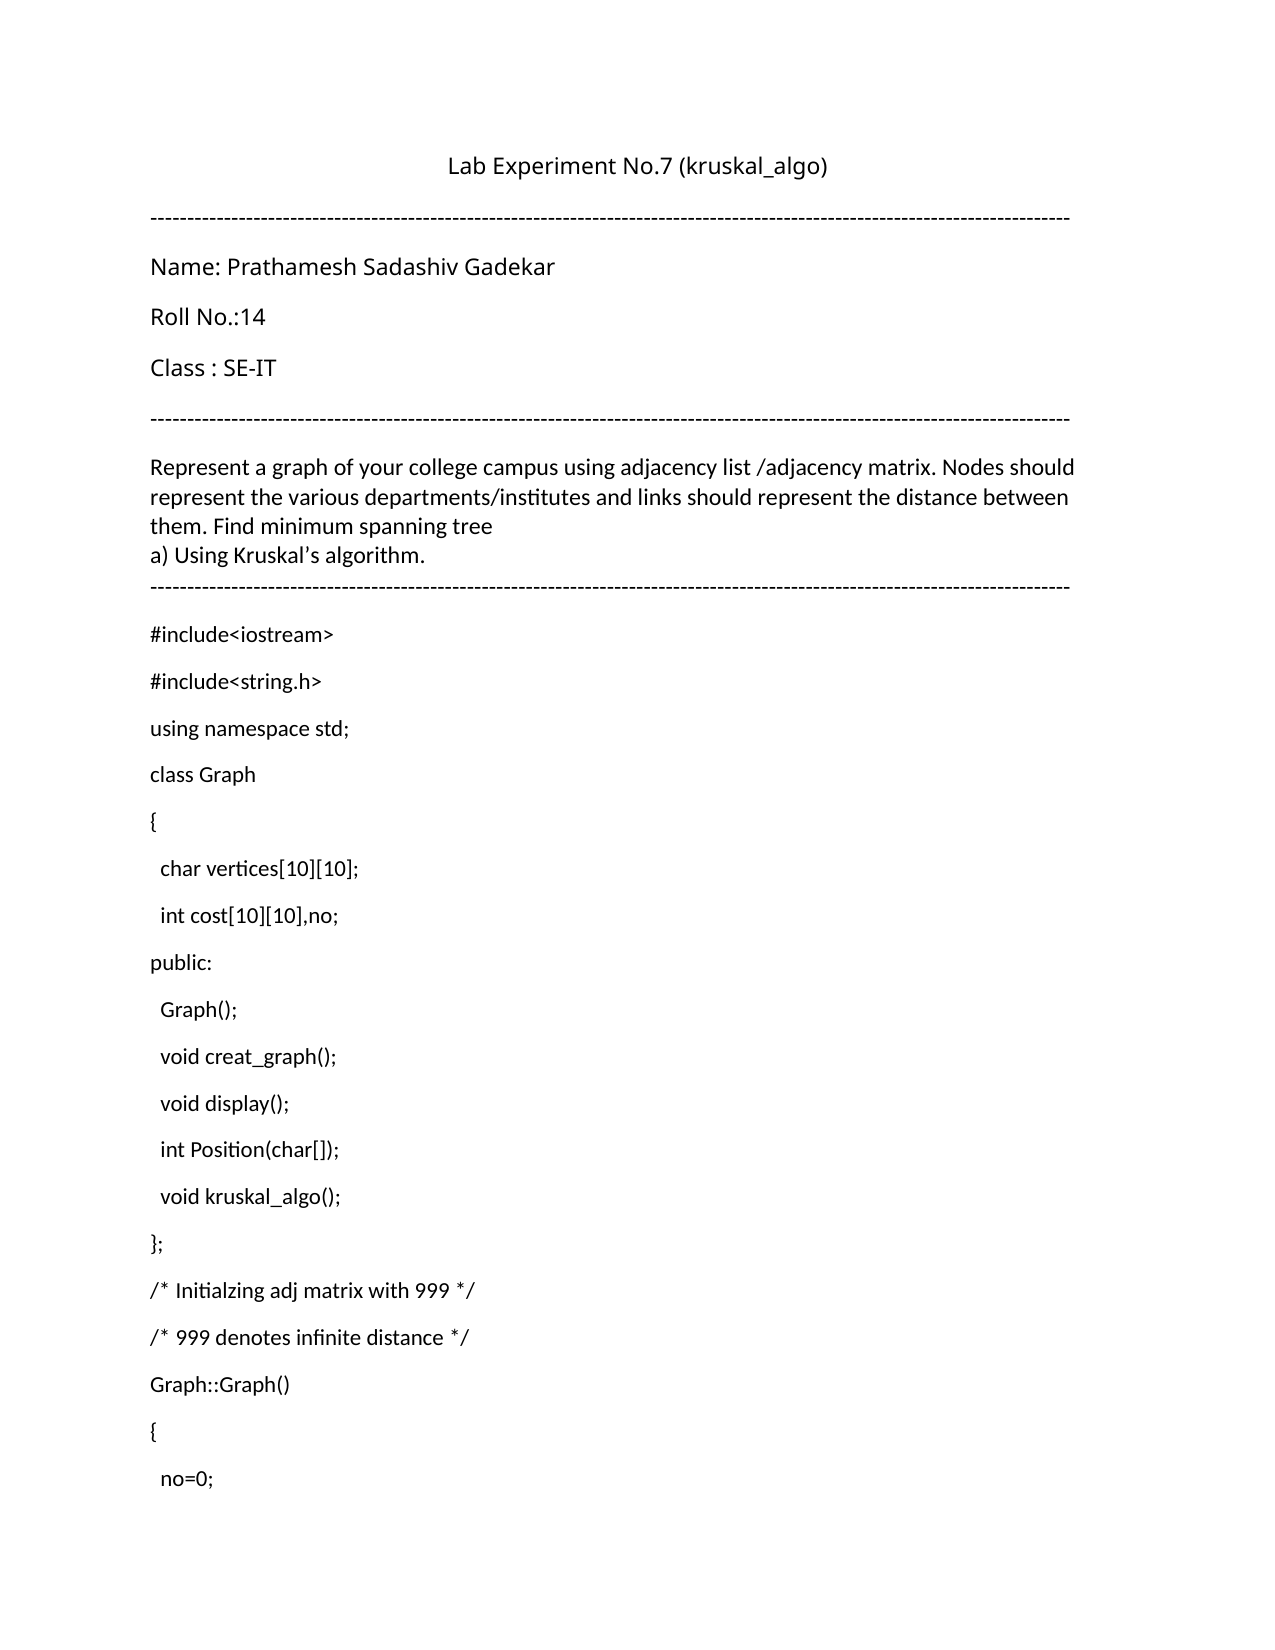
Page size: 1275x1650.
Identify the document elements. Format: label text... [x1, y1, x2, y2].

text char vertices[10][10]; [150, 854, 1125, 882]
text ----------------------------------------------------------------------------------------------------------------------------- [150, 569, 1125, 601]
text no=0; [150, 1464, 1125, 1492]
text class Graph [150, 761, 1125, 789]
text void display(); [150, 1089, 1125, 1117]
text /* 999 denotes infinite distance */ [150, 1323, 1125, 1351]
text public: [150, 948, 1125, 976]
text Roll No.:14 [150, 301, 1125, 332]
text { [150, 807, 1125, 836]
text void kruskal_algo(); [150, 1182, 1125, 1211]
text int cost[10][10],no; [150, 901, 1125, 929]
text ----------------------------------------------------------------------------------------------------------------------------- [150, 402, 1125, 433]
text #include<string.h> [150, 667, 1125, 695]
text /* Initialzing adj matrix with 999 */ [150, 1276, 1125, 1304]
text }; [150, 1229, 1125, 1257]
text Lab Experiment No.7 (kruskal_algo) [150, 150, 1125, 181]
text using namespace std; [150, 714, 1125, 742]
text Graph(); [150, 995, 1125, 1023]
text ----------------------------------------------------------------------------------------------------------------------------- [150, 200, 1125, 232]
text Name: Prathamesh Sadashiv Gadekar [150, 251, 1125, 282]
text #include<iostream> [150, 620, 1125, 648]
text a) Using Kruskal’s algorithm. [150, 540, 1125, 569]
text Represent a graph of your college campus using adjacency list /adjacency matrix. Nodes should represent the various departments/institutes and links should represent the distance between them. Find minimum spanning tree [150, 452, 1125, 540]
text Graph::Graph() [150, 1370, 1125, 1398]
text void creat_graph(); [150, 1042, 1125, 1070]
text int Position(char[]); [150, 1136, 1125, 1164]
text { [150, 1417, 1125, 1445]
text Class : SE-IT [150, 352, 1125, 383]
